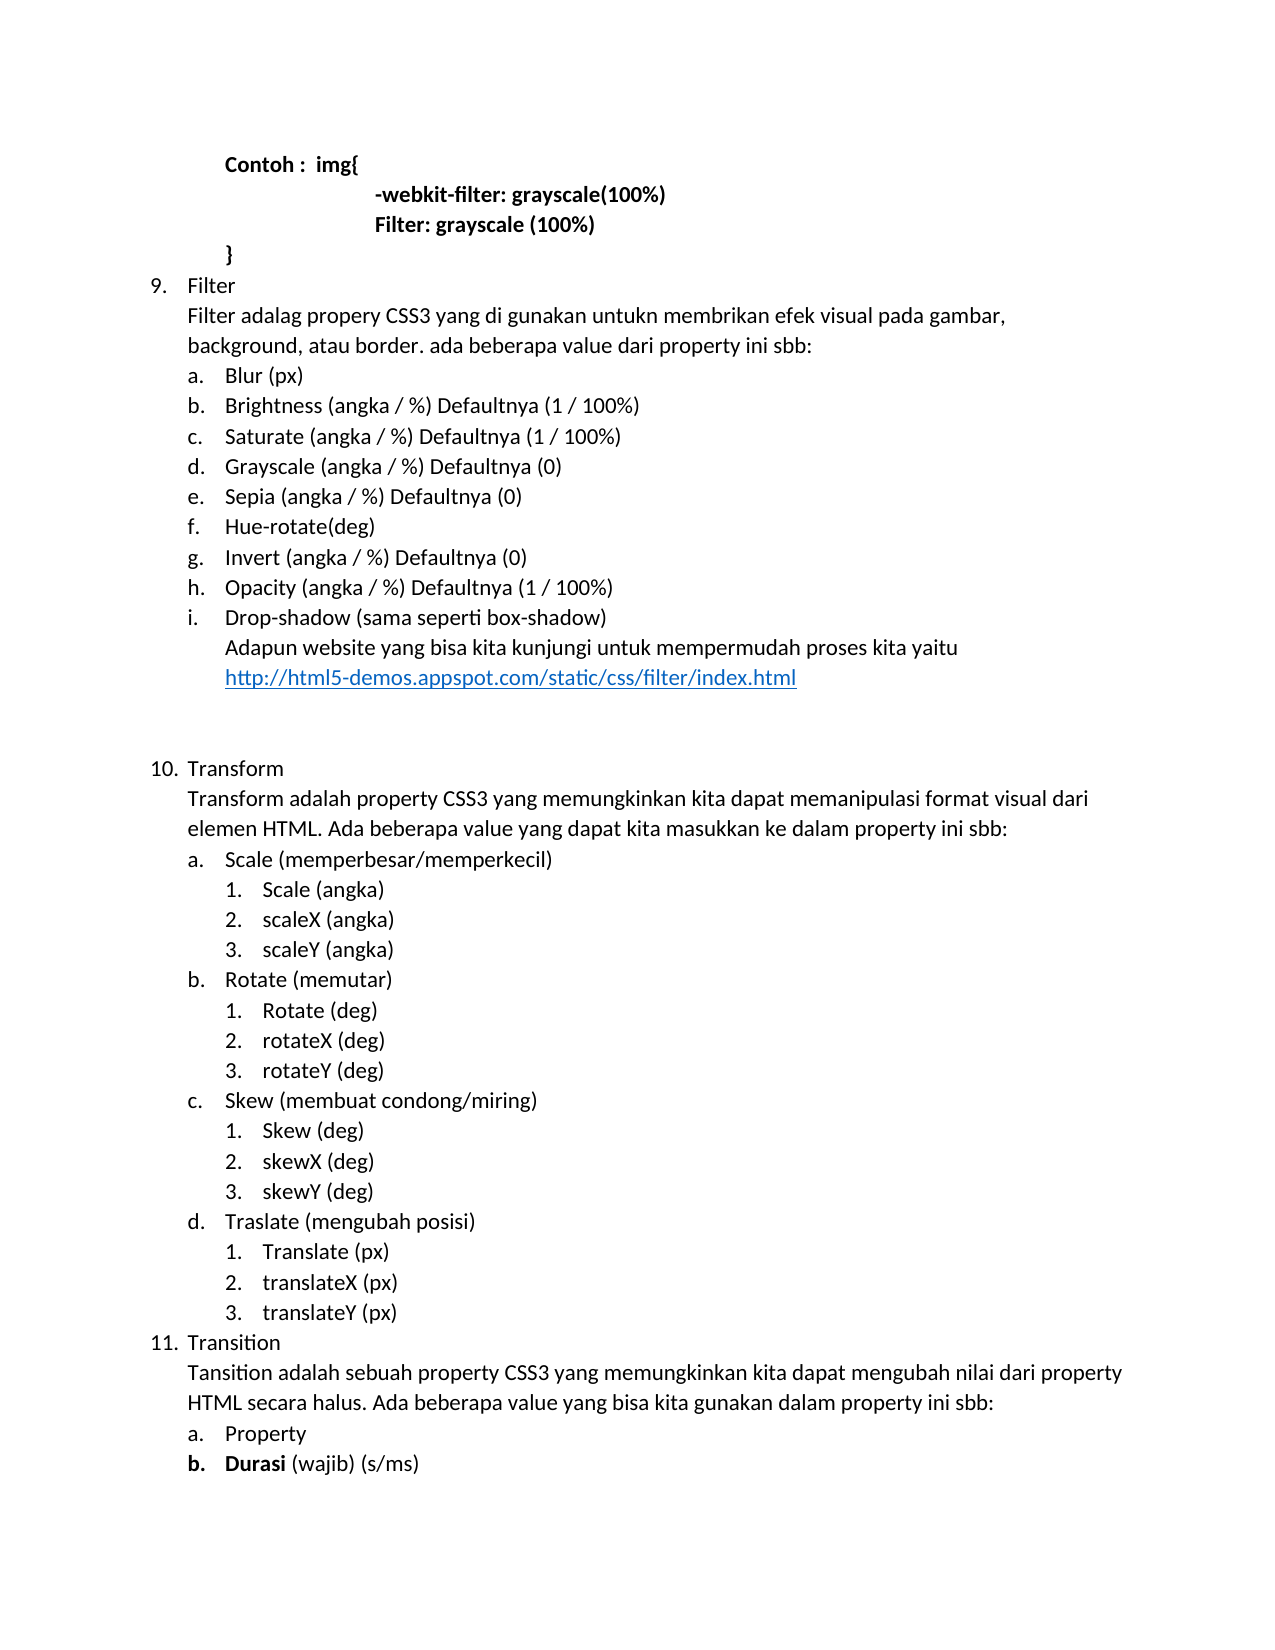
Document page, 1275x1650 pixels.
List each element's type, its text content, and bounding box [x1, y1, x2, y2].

list Contoh : img{ [225, 150, 1125, 178]
list Transform [150, 754, 1125, 782]
list Filter: grayscale (100%) [225, 210, 1125, 238]
list Rotate (memutar) [187, 966, 1125, 994]
list } [225, 241, 1125, 269]
list Transform adalah property CSS3 yang memungkinkan kita dapat memanipulasi format visual dari elemen HTML. Ada beberapa value yang dapat kita masukkan ke dalam property ini sbb: [187, 784, 1125, 843]
list Filter adalag propery CSS3 yang di gunakan untukn membrikan efek visual pada gambar, background, atau border. ada beberapa value dari property ini sbb: [187, 301, 1125, 359]
list Drop-shadow (sama seperti box-shadow) [187, 603, 1125, 631]
list Scale (angka) [225, 875, 1125, 903]
list translateY (px) [225, 1298, 1125, 1326]
list Grayscale (angka / %) Defaultnya (0) [187, 452, 1125, 480]
list skewX (deg) [225, 1147, 1125, 1175]
list Hue-rotate(deg) [187, 512, 1125, 541]
list skewY (deg) [225, 1177, 1125, 1205]
list scaleY (angka) [225, 935, 1125, 963]
list Filter [150, 271, 1125, 299]
list -webkit-filter: grayscale(100%) [225, 180, 1125, 208]
list Sepia (angka / %) Defaultnya (0) [187, 482, 1125, 510]
list Tansition adalah sebuah property CSS3 yang memungkinkan kita dapat mengubah nilai dari property HTML secara halus. Ada beberapa value yang bisa kita gunakan dalam property ini sbb: [187, 1358, 1125, 1417]
list Blur (px) [187, 361, 1125, 389]
list Transition [150, 1328, 1125, 1356]
list Adapun website yang bisa kita kunjungi untuk mempermudah proses kita yaitu [225, 633, 1125, 661]
list Saturate (angka / %) Defaultnya (1 / 100%) [187, 422, 1125, 450]
list rotateX (deg) [225, 1026, 1125, 1054]
list Invert (angka / %) Defaultnya (0) [187, 543, 1125, 571]
list Brightness (angka / %) Defaultnya (1 / 100%) [187, 392, 1125, 420]
list Durasi (wajib) (s/ms) [187, 1449, 1125, 1477]
list Skew (membuat condong/miring) [187, 1086, 1125, 1114]
list Translate (px) [225, 1237, 1125, 1266]
list rotateY (deg) [225, 1056, 1125, 1084]
list translateX (px) [225, 1268, 1125, 1296]
list Property [187, 1419, 1125, 1447]
list Skew (deg) [225, 1117, 1125, 1145]
list Traslate (mengubah posisi) [187, 1207, 1125, 1235]
list Scale (memperbesar/memperkecil) [187, 845, 1125, 873]
list scaleX (angka) [225, 905, 1125, 933]
list Rotate (deg) [225, 996, 1125, 1024]
list http://html5-demos.appspot.com/static/css/filter/index.html [225, 663, 1125, 692]
list Opacity (angka / %) Defaultnya (1 / 100%) [187, 573, 1125, 601]
